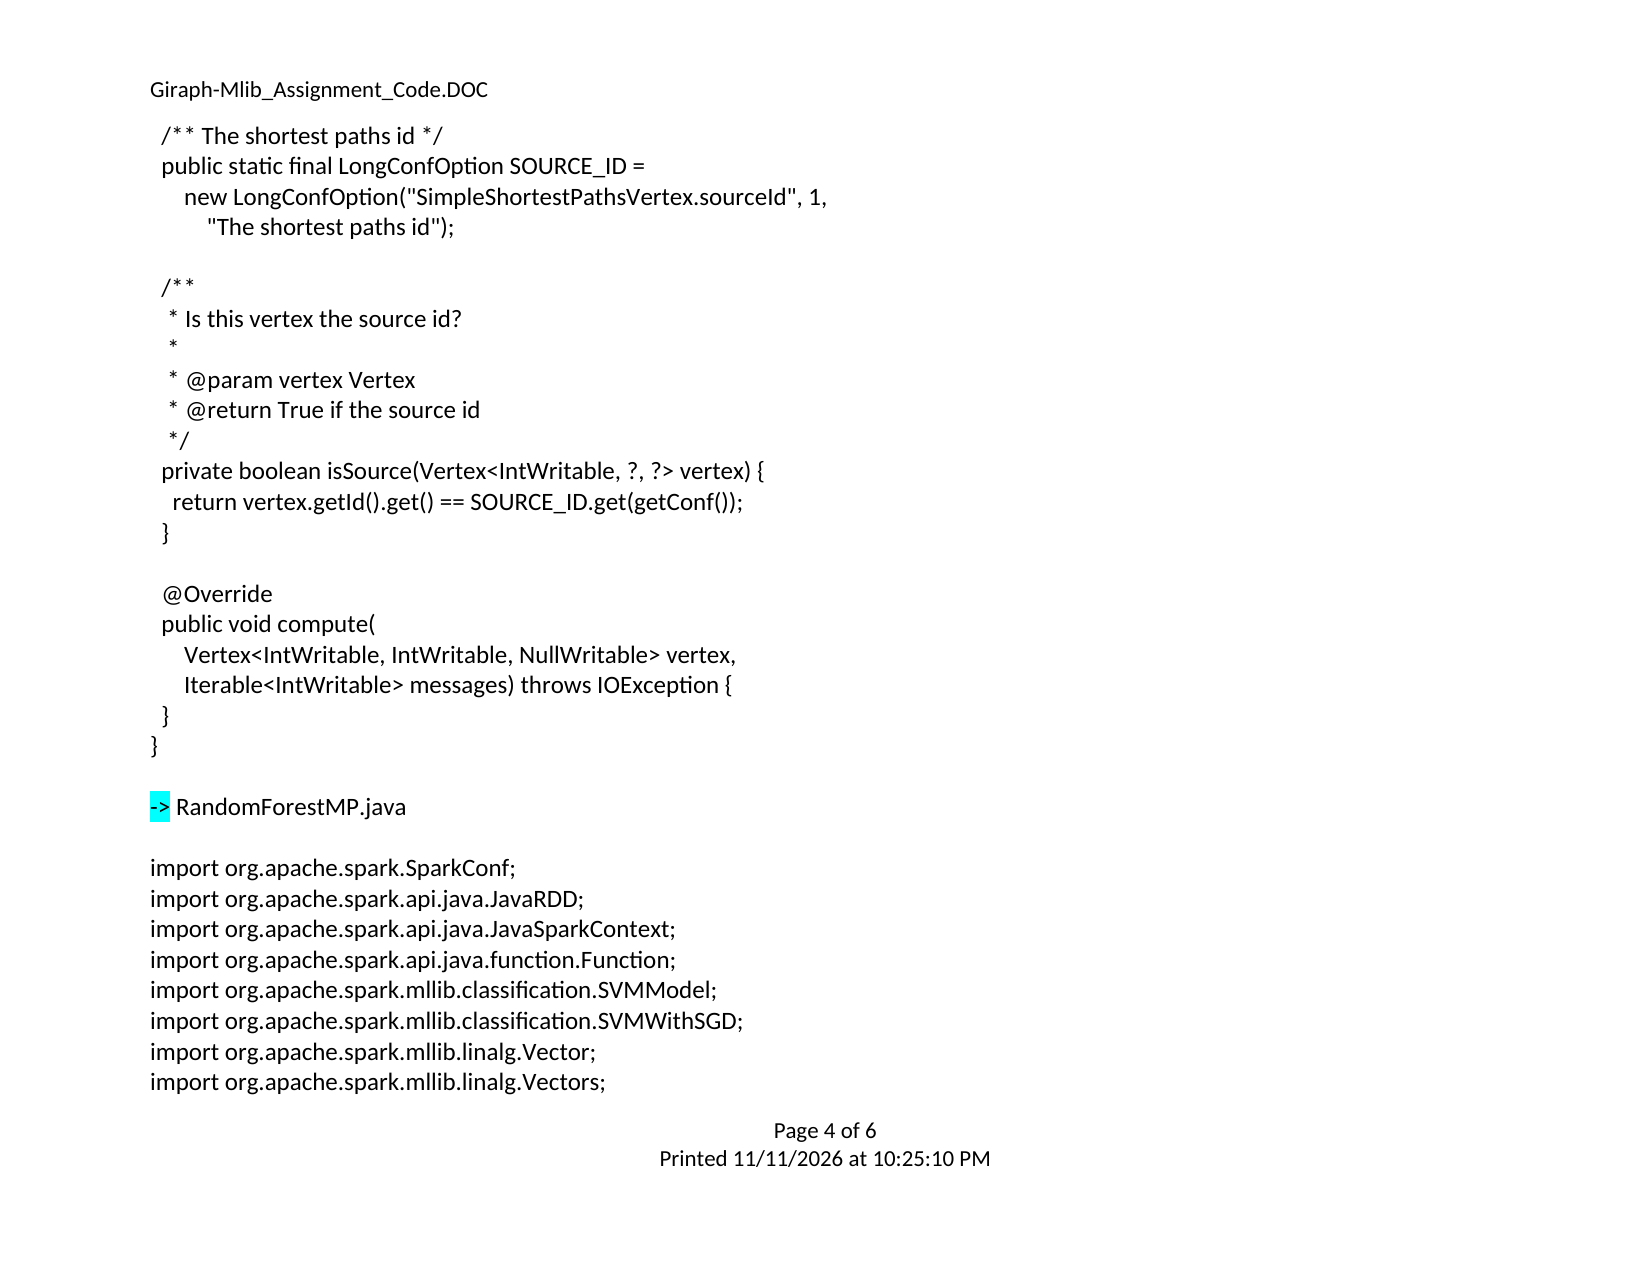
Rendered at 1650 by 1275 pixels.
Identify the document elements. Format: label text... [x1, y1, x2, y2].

text * [150, 334, 1500, 364]
text } [150, 730, 1500, 761]
text /** The shortest paths id */ [150, 120, 1500, 151]
text */ [150, 425, 1500, 456]
text /** [150, 273, 1500, 303]
text } [150, 700, 1500, 730]
text * @param vertex Vertex [150, 364, 1500, 395]
text import org.apache.spark.api.java.JavaSparkContext; [150, 913, 1500, 944]
text private boolean isSource(Vertex<IntWritable, ?, ?> vertex) { [150, 456, 1500, 486]
text import org.apache.spark.api.java.function.Function; [150, 944, 1500, 974]
text @Override [150, 578, 1500, 608]
text } [150, 517, 1500, 547]
text public void compute( [150, 608, 1500, 639]
text return vertex.getId().get() == SOURCE_ID.get(getConf()); [150, 486, 1500, 517]
text Vertex<IntWritable, IntWritable, NullWritable> vertex, [150, 639, 1500, 669]
text import org.apache.spark.api.java.JavaRDD; [150, 883, 1500, 913]
text import org.apache.spark.SparkConf; [150, 852, 1500, 883]
text import org.apache.spark.mllib.classification.SVMModel; [150, 974, 1500, 1005]
text import org.apache.spark.mllib.linalg.Vectors; [150, 1066, 1500, 1097]
text "The shortest paths id"); [150, 212, 1500, 242]
text * Is this vertex the source id? [150, 303, 1500, 334]
text new LongConfOption("SimpleShortestPathsVertex.sourceId", 1, [150, 181, 1500, 212]
text Iterable<IntWritable> messages) throws IOException { [150, 669, 1500, 700]
text * @return True if the source id [150, 395, 1500, 425]
text import org.apache.spark.mllib.classification.SVMWithSGD; [150, 1005, 1500, 1036]
text -> RandomForestMP.java [170, 791, 1500, 822]
text public static final LongConfOption SOURCE_ID = [150, 151, 1500, 181]
text import org.apache.spark.mllib.linalg.Vector; [150, 1036, 1500, 1066]
